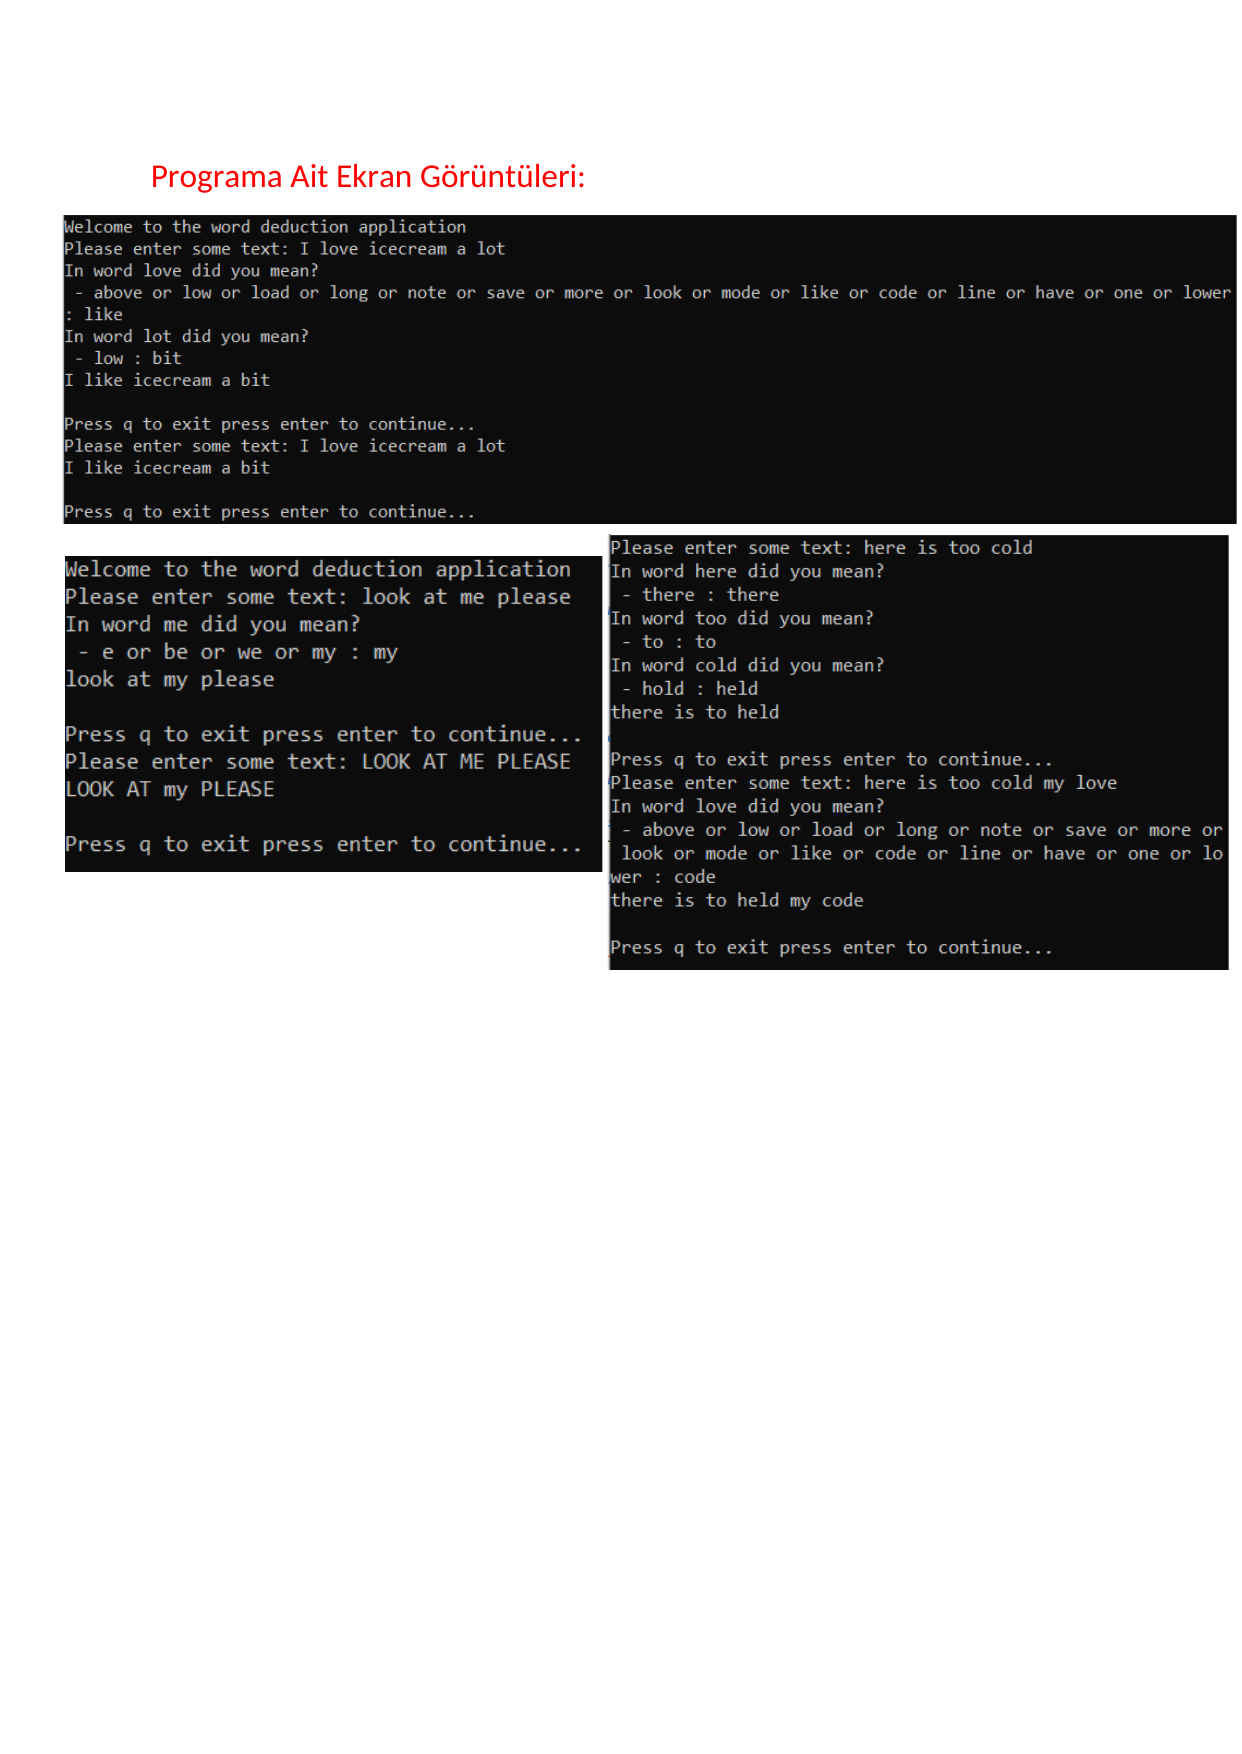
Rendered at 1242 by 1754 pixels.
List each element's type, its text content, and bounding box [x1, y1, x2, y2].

picture [607, 534, 1229, 970]
picture [65, 556, 603, 872]
text Programa Ait Ekran Görüntüleri: [151, 155, 1090, 196]
picture [62, 215, 1237, 524]
